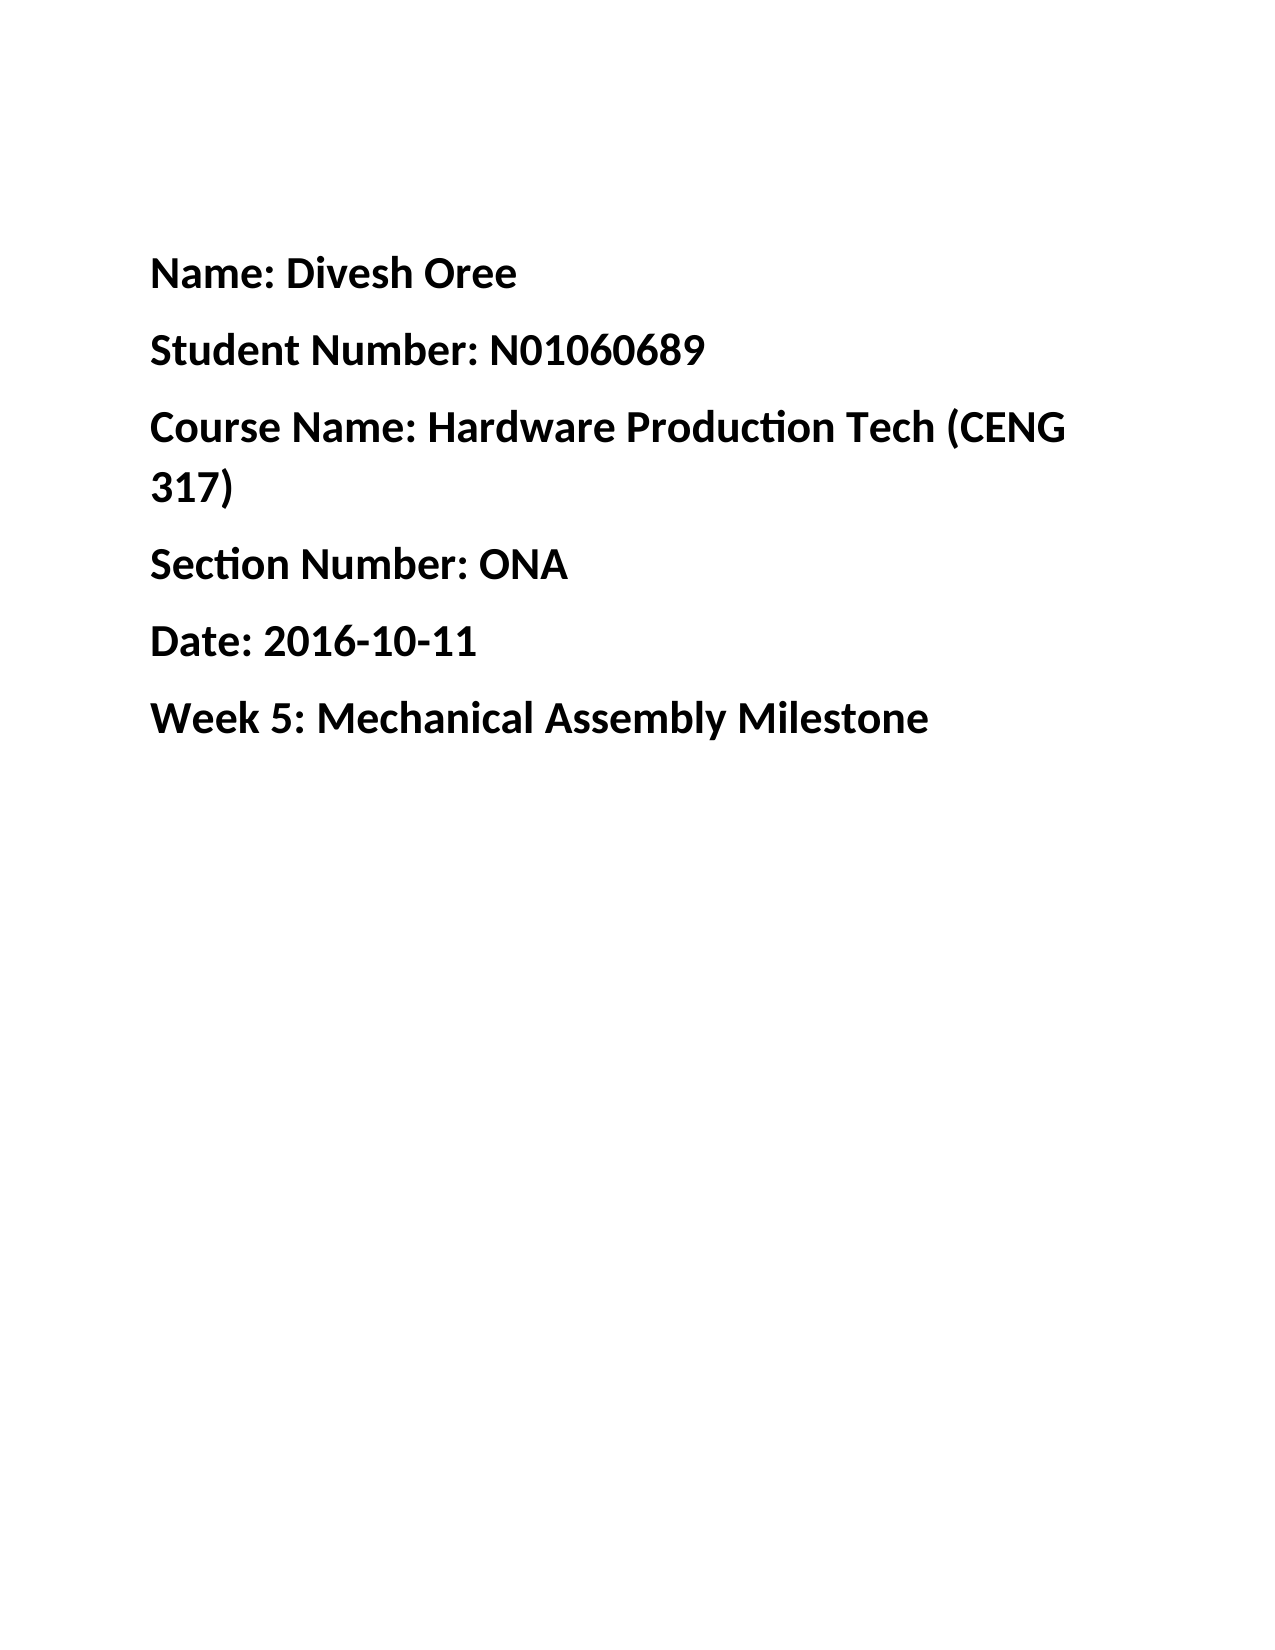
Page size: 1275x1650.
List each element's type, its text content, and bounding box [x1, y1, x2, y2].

text Section Number: ONA [150, 535, 1125, 591]
text Student Number: N01060689 [150, 321, 1125, 377]
text Name: Divesh Oree [150, 244, 1125, 300]
text Course Name: Hardware Production Tech (CENG 317) [150, 398, 1125, 514]
text Date: 2016-10-11 [150, 612, 1125, 668]
text Week 5: Mechanical Assembly Milestone [150, 689, 1125, 745]
